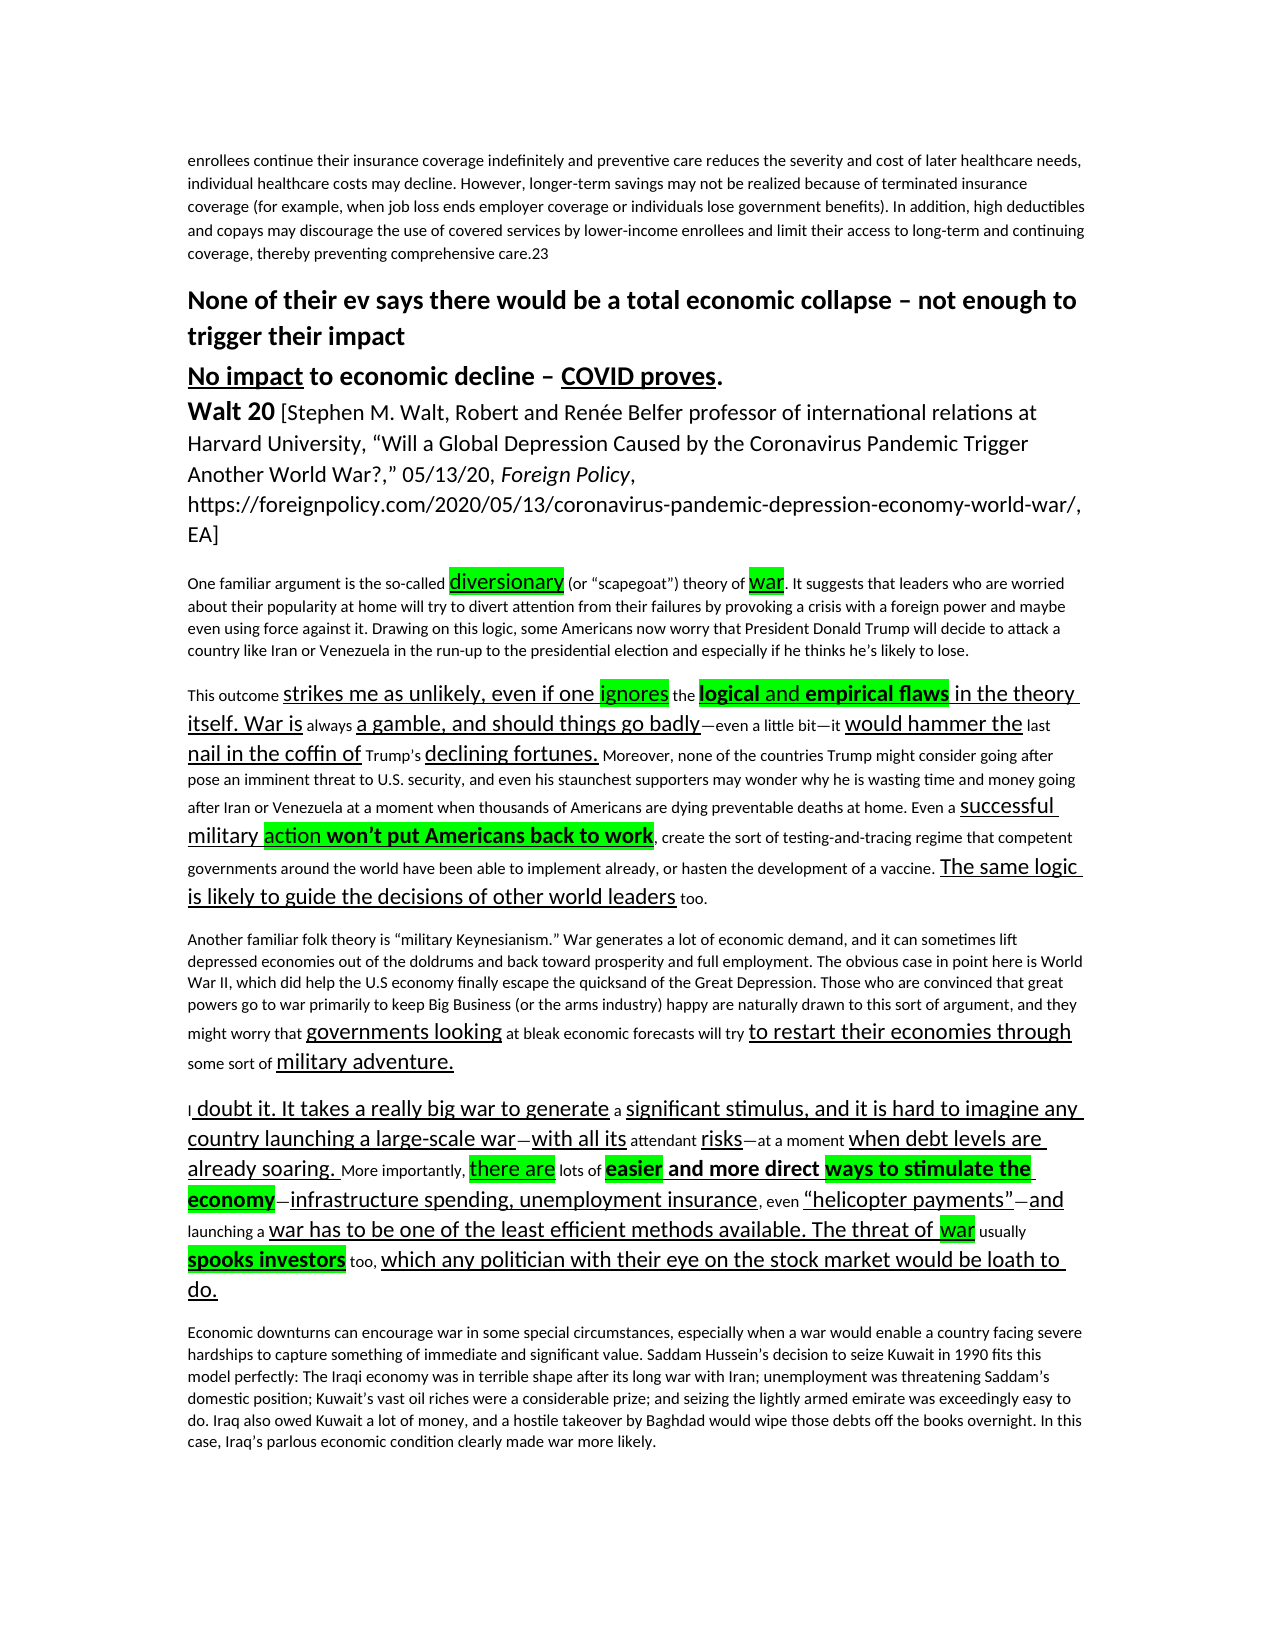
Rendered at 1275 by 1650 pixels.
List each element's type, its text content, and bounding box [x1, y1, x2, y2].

text Another familiar folk theory is “military Keynesianism.” War generates a lot of economic demand, and it can sometimes lift depressed economies out of the doldrums and back toward prosperity and full employment. The obvious case in point here is World War II, which did help the U.S economy finally escape the quicksand of the Great Depression. Those who are convinced that great powers go to war primarily to keep Big Business (or the arms industry) happy are naturally drawn to this sort of argument, and they might worry that governments looking at bleak economic forecasts will try to restart their economies through some sort of military adventure. [187, 929, 1087, 1075]
subtitle No impact to economic decline – COVID proves. [187, 359, 1087, 392]
subtitle None of their ev says there would be a total economic collapse – not enough to trigger their impact [187, 283, 1087, 352]
text One familiar argument is the so-called diversionary (or “scapegoat”) theory of war. It suggests that leaders who are worried about their popularity at home will try to divert attention from their failures by provoking a crisis with a foreign power and maybe even using force against it. Drawing on this logic, some Americans now worry that President Donald Trump will decide to attack a country like Iran or Venezuela in the run-up to the presidential election and especially if he thinks he’s likely to lose. [187, 567, 1087, 661]
text Economic downturns can encourage war in some special circumstances, especially when a war would enable a country facing severe hardships to capture something of immediate and significant value. Saddam Hussein’s decision to seize Kuwait in 1990 fits this model perfectly: The Iraqi economy was in terrible shape after its long war with Iran; unemployment was threatening Saddam’s domestic position; Kuwait’s vast oil riches were a considerable prize; and seizing the lightly armed emirate was exceedingly easy to do. Iraq also owed Kuwait a lot of money, and a hostile takeover by Baghdad would wipe those debts off the books overnight. In this case, Iraq’s parlous economic condition clearly made war more likely. [187, 1322, 1087, 1452]
text I doubt it. It takes a really big war to generate a significant stimulus, and it is hard to imagine any country launching a large-scale war—with all its attendant risks—at a moment when debt levels are already soaring. More importantly, there are lots of easier and more direct ways to stimulate the economy—infrastructure spending, unemployment insurance, even “helicopter payments”—and launching a war has to be one of the least efficient methods available. The threat of war usually spooks investors too, which any politician with their eye on the stock market would be loath to do. [187, 1094, 1087, 1303]
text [187, 150, 1087, 264]
text This outcome strikes me as unlikely, even if one ignores the logical and empirical flaws in the theory itself. War is always a gamble, and should things go badly—even a little bit—it would hammer the last nail in the coffin of Trump’s declining fortunes. Moreover, none of the countries Trump might consider going after pose an imminent threat to U.S. security, and even his staunchest supporters may wonder why he is wasting time and money going after Iran or Venezuela at a moment when thousands of Americans are dying preventable deaths at home. Even a successful military action won’t put Americans back to work, create the sort of testing-and-tracing regime that competent governments around the world have been able to implement already, or hasten the development of a vaccine. The same logic is likely to guide the decisions of other world leaders too. [187, 679, 1087, 910]
text Walt 20 [Stephen M. Walt, Robert and Renée Belfer professor of international relations at Harvard University, “Will a Global Depression Caused by the Coronavirus Pandemic Trigger Another World War?,” 05/13/20, Foreign Policy, https://foreignpolicy.com/2020/05/13/coronavirus-pandemic-depression-economy-world-war/, EA] [187, 394, 1087, 548]
